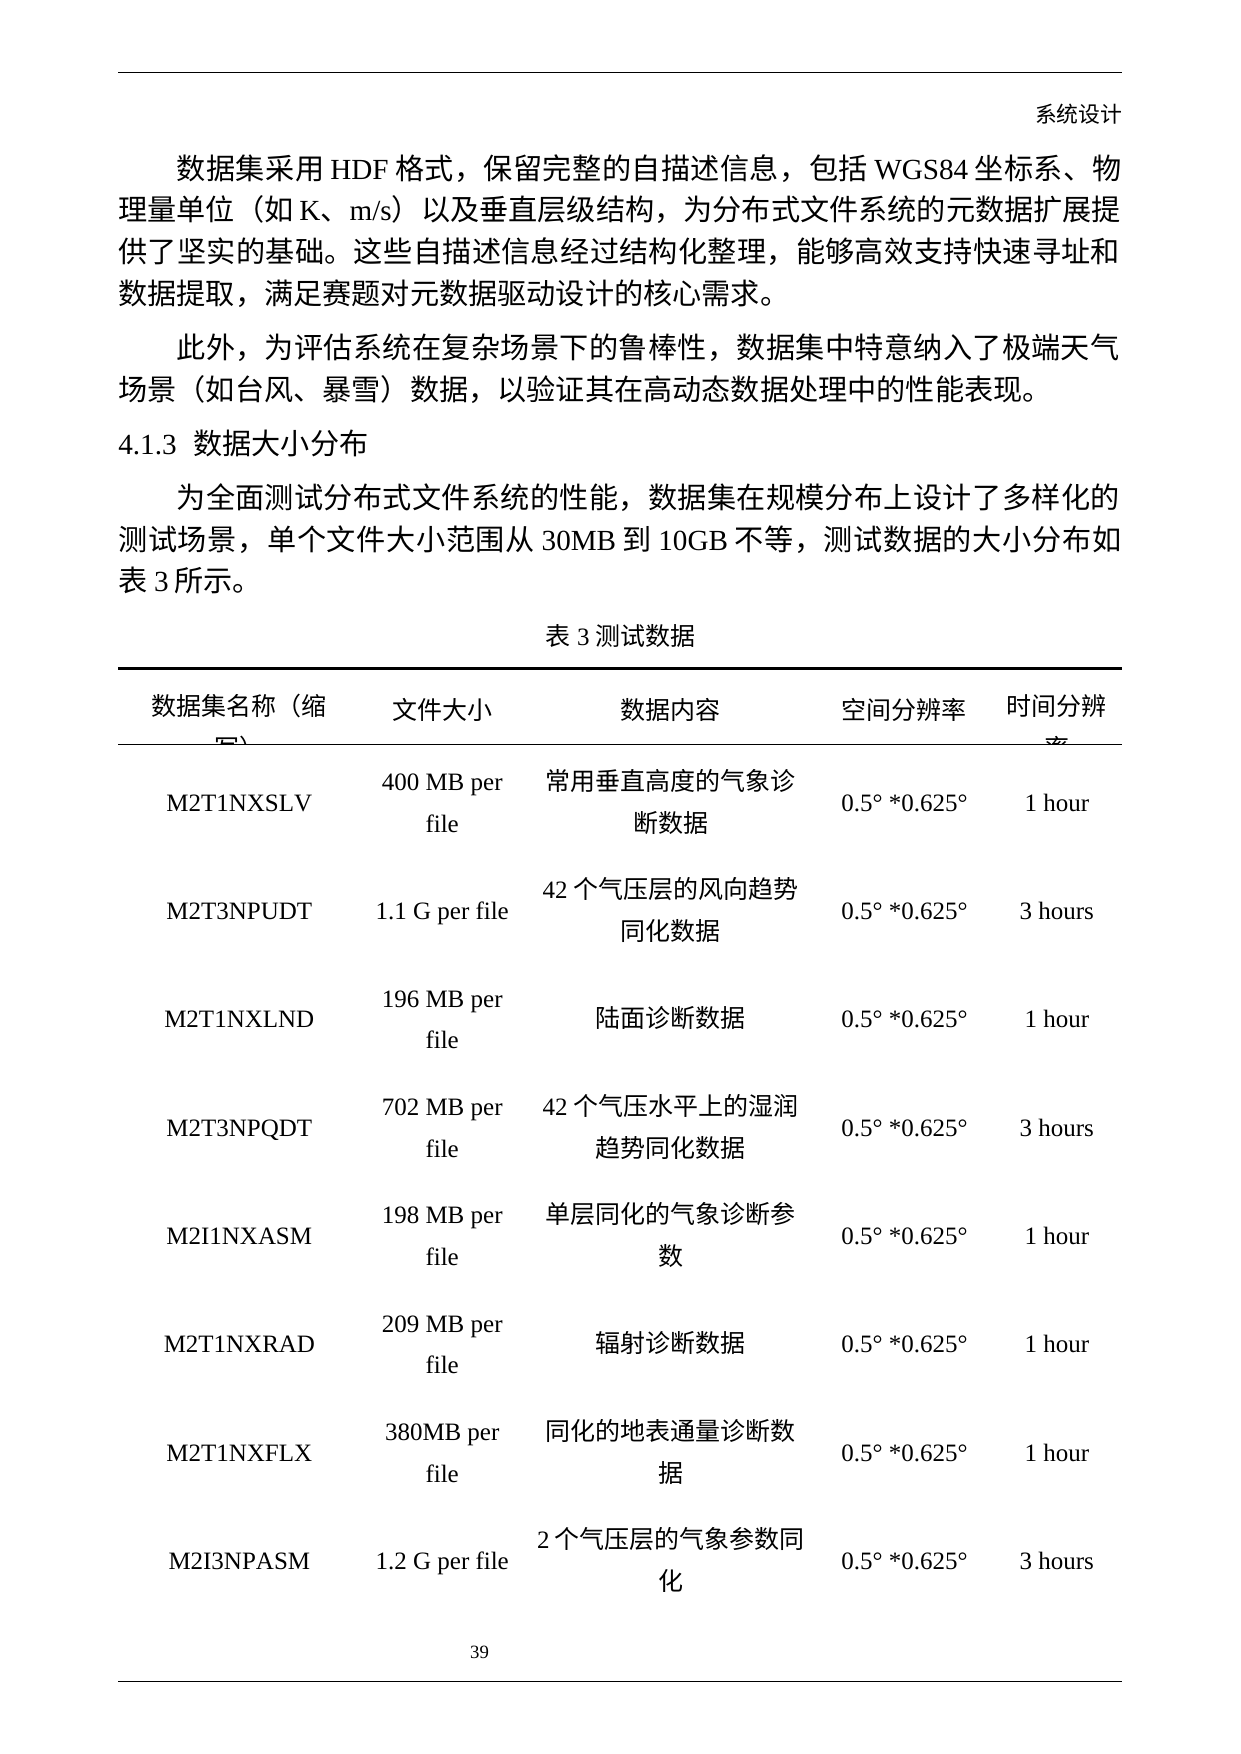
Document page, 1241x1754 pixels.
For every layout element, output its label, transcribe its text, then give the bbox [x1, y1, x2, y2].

table_cell M2T1NXFLX [118, 1395, 360, 1503]
table_cell 2个气压层的气象参数同化 [524, 1503, 817, 1611]
table_cell 198 MB per file [360, 1178, 524, 1286]
table_cell 3 hours [991, 853, 1122, 961]
table_cell 1 hour [991, 1178, 1122, 1286]
table_cell 单层同化的气象诊断参数 [524, 1178, 817, 1286]
table_cell 辐射诊断数据 [524, 1286, 817, 1394]
table_cell 1.1 G per file [360, 853, 524, 961]
table_cell M2T1NXSLV [118, 745, 360, 853]
table_cell 1.2 G per file [360, 1503, 524, 1611]
table_cell 3 hours [991, 1070, 1122, 1178]
table_cell 400 MB per file [360, 745, 524, 853]
table_cell 0.5° *0.625° [817, 1503, 991, 1611]
table_cell 196 MB per file [360, 961, 524, 1069]
text 为全面测试分布式文件系统的性能，数据集在规模分布上设计了多样化的测试场景，单个文件大小范围从30MB到10GB不等，测试数据的大小分布如表 3所示。 [118, 475, 1122, 600]
table_cell 0.5° *0.625° [817, 1178, 991, 1286]
table_cell 1 hour [991, 1286, 1122, 1394]
table_cell M2I3NPASM [118, 1503, 360, 1611]
table_cell 陆面诊断数据 [524, 961, 817, 1069]
table_header 文件大小 [360, 670, 524, 743]
table_cell 0.5° *0.625° [817, 1070, 991, 1178]
table_cell 209 MB per file [360, 1286, 524, 1394]
table_header 时间分辨率 [991, 670, 1122, 743]
text 表 3 测试数据 [118, 612, 1122, 654]
table_cell M2T3NPQDT [118, 1070, 360, 1178]
text 数据集采用HDF格式，保留完整的自描述信息，包括WGS84坐标系、物理量单位（如K、m/s）以及垂直层级结构，为分布式文件系统的元数据扩展提供了坚实的基础。这些自描述信息经过结构化整理，能够高效支持快速寻址和数据提取，满足赛题对元数据驱动设计的核心需求。 [118, 146, 1122, 312]
table_cell 0.5° *0.625° [817, 853, 991, 961]
table_cell M2T3NPUDT [118, 853, 360, 961]
table_cell M2T1NXRAD [118, 1286, 360, 1394]
text 此外，为评估系统在复杂场景下的鲁棒性，数据集中特意纳入了极端天气场景（如台风、暴雪）数据，以验证其在高动态数据处理中的性能表现。 [118, 325, 1122, 408]
table_header 数据内容 [524, 670, 817, 743]
table_cell 42 个气压水平上的湿润趋势同化数据 [524, 1070, 817, 1178]
table_cell 同化的地表通量诊断数据 [524, 1395, 817, 1503]
table_header 空间分辨率 [817, 670, 991, 743]
subtitle 数据大小分布 [118, 421, 1122, 462]
table_cell 3 hours [991, 1503, 1122, 1611]
table_cell 1 hour [991, 1395, 1122, 1503]
table_cell M2T1NXLND [118, 961, 360, 1069]
table_cell 0.5° *0.625° [817, 745, 991, 853]
table_cell 0.5° *0.625° [817, 961, 991, 1069]
table_cell 0.5° *0.625° [817, 1286, 991, 1394]
table_cell 常用垂直高度的气象诊断数据 [524, 745, 817, 853]
table_cell 380MB per file [360, 1395, 524, 1503]
table_cell 702 MB per file [360, 1070, 524, 1178]
table_cell M2I1NXASM [118, 1178, 360, 1286]
table_cell 42 个气压层的风向趋势同化数据 [524, 853, 817, 961]
table_cell 0.5° *0.625° [817, 1395, 991, 1503]
table_cell 1 hour [991, 961, 1122, 1069]
table_header 数据集名称（缩写） [118, 670, 360, 743]
table_cell 1 hour [991, 745, 1122, 853]
